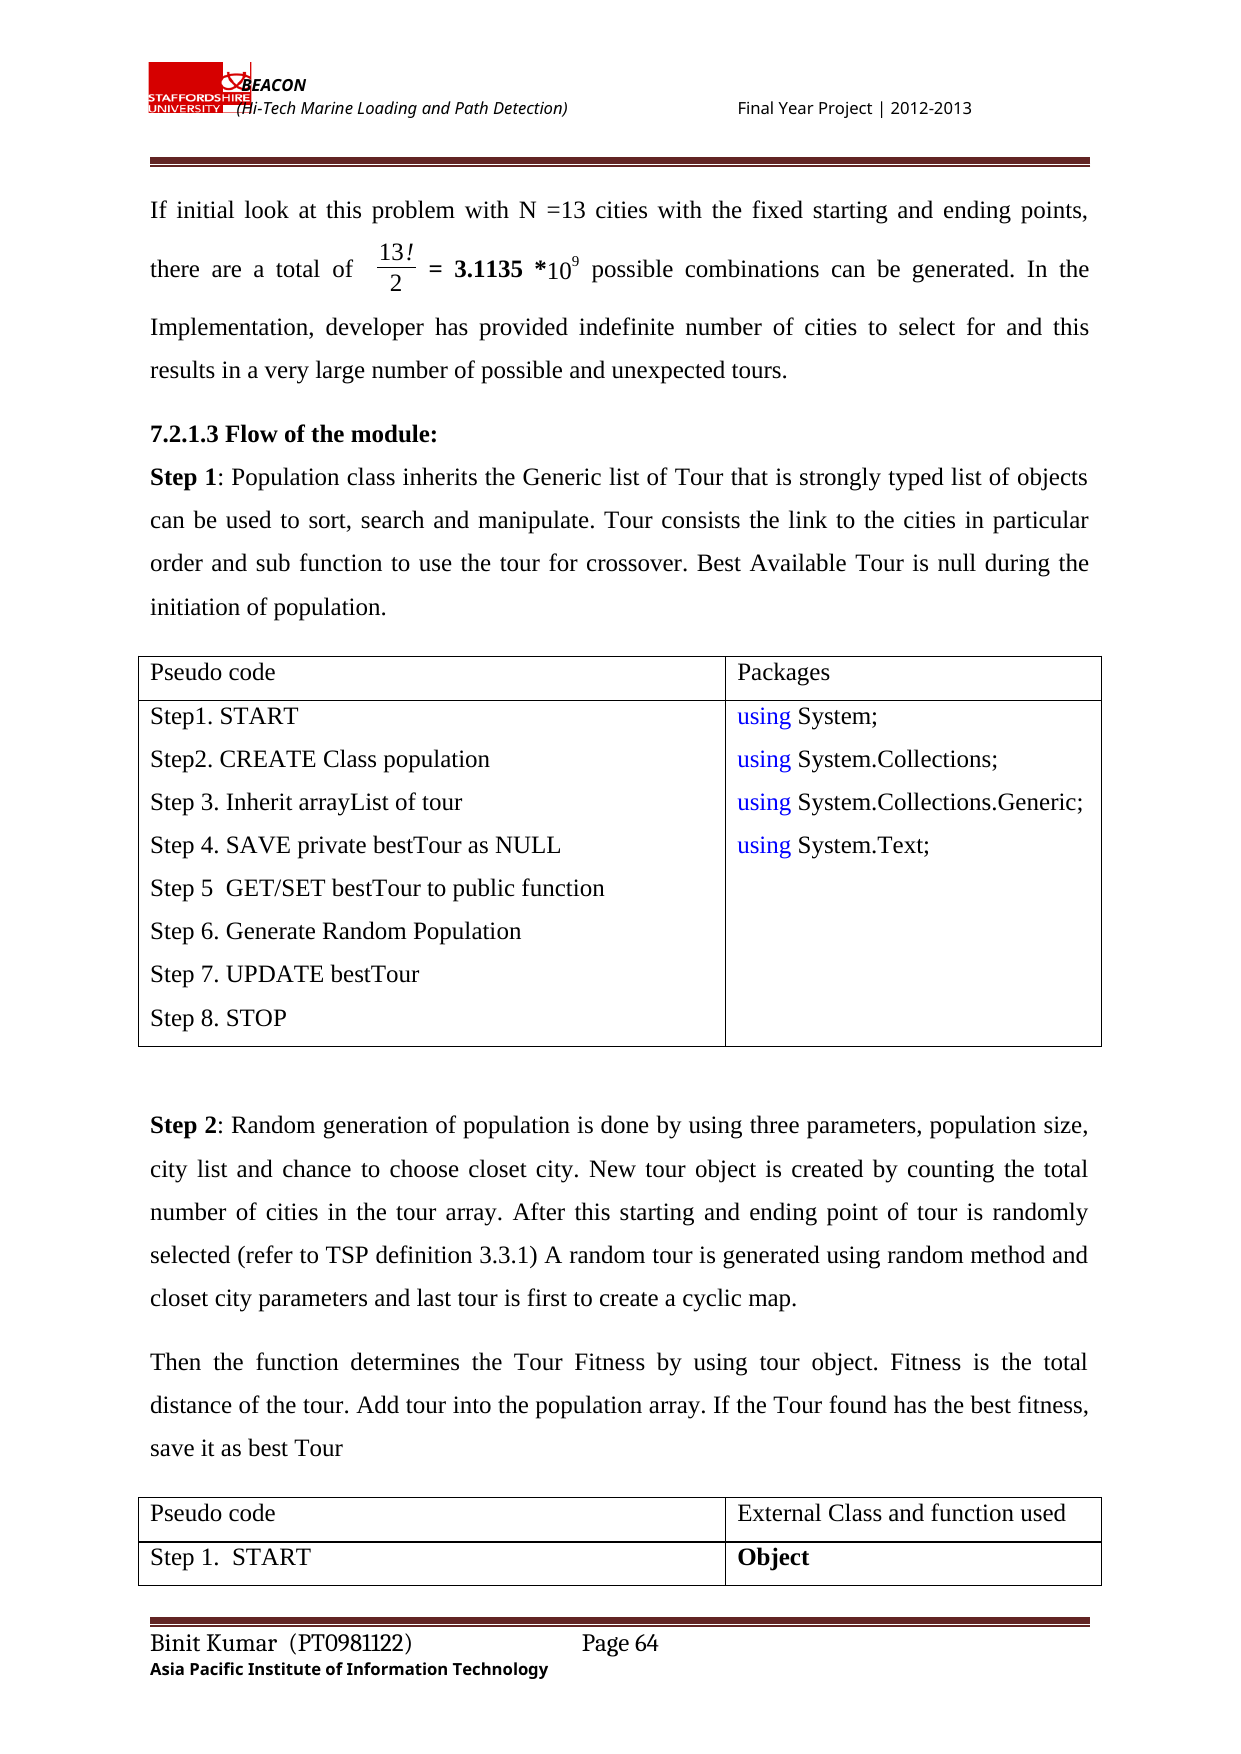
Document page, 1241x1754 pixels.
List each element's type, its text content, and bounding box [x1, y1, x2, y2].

table_header Pseudo code [139, 1498, 725, 1541]
table_header External Class and function used [726, 1498, 1101, 1541]
subtitle 7.2.1.3 Flow of the module: [150, 419, 1090, 448]
table_header Packages [726, 657, 1101, 700]
text If initial look at this problem with N =13 cities with the fixed starting and ending points, there are a total of = 3.1135 * possible combinations can be generated. In the Implementation, developer has provided indefinite number of cities to select for and this results in a very large number of possible and unexpected tours. [150, 196, 1090, 384]
table_cell Step1. START Step2. CREATE Class population Step 3. Inherit arrayList of tour Step 4. SAVE private bestTour as NULL Step 5 GET/SET bestTour to public function Step 6. Generate Random Population Step 7. UPDATE bestTour Step 8. STOP [139, 701, 725, 1046]
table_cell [726, 1543, 1101, 1585]
picture [148, 62, 252, 113]
text Then the function determines the Tour Fitness by using tour object. Fitness is the total distance of the tour. Add tour into the population array. If the Tour found has the best fitness, save it as best Tour [150, 1347, 1090, 1462]
table_header Pseudo code [139, 657, 725, 700]
text Step 2: Random generation of population is done by using three parameters, population size, city list and chance to choose closet city. New tour object is created by counting the total number of cities in the tour array. After this starting and ending point of tour is randomly selected (refer to TSP definition 3.3.1) A random tour is generated using random method and closet city parameters and last tour is first to create a cyclic map. [150, 1111, 1090, 1312]
text Step 1: Population class inherits the Generic list of Tour that is strongly typed list of objects can be used to sort, search and manipulate. Tour consists the link to the cities in particular order and sub function to use the tour for crossover. Best Available Tour is null during the initiation of population. [150, 462, 1090, 620]
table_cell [139, 1543, 725, 1585]
table_cell using System; using System.Collections; using System.Collections.Generic; using System.Text; [726, 701, 1101, 1046]
